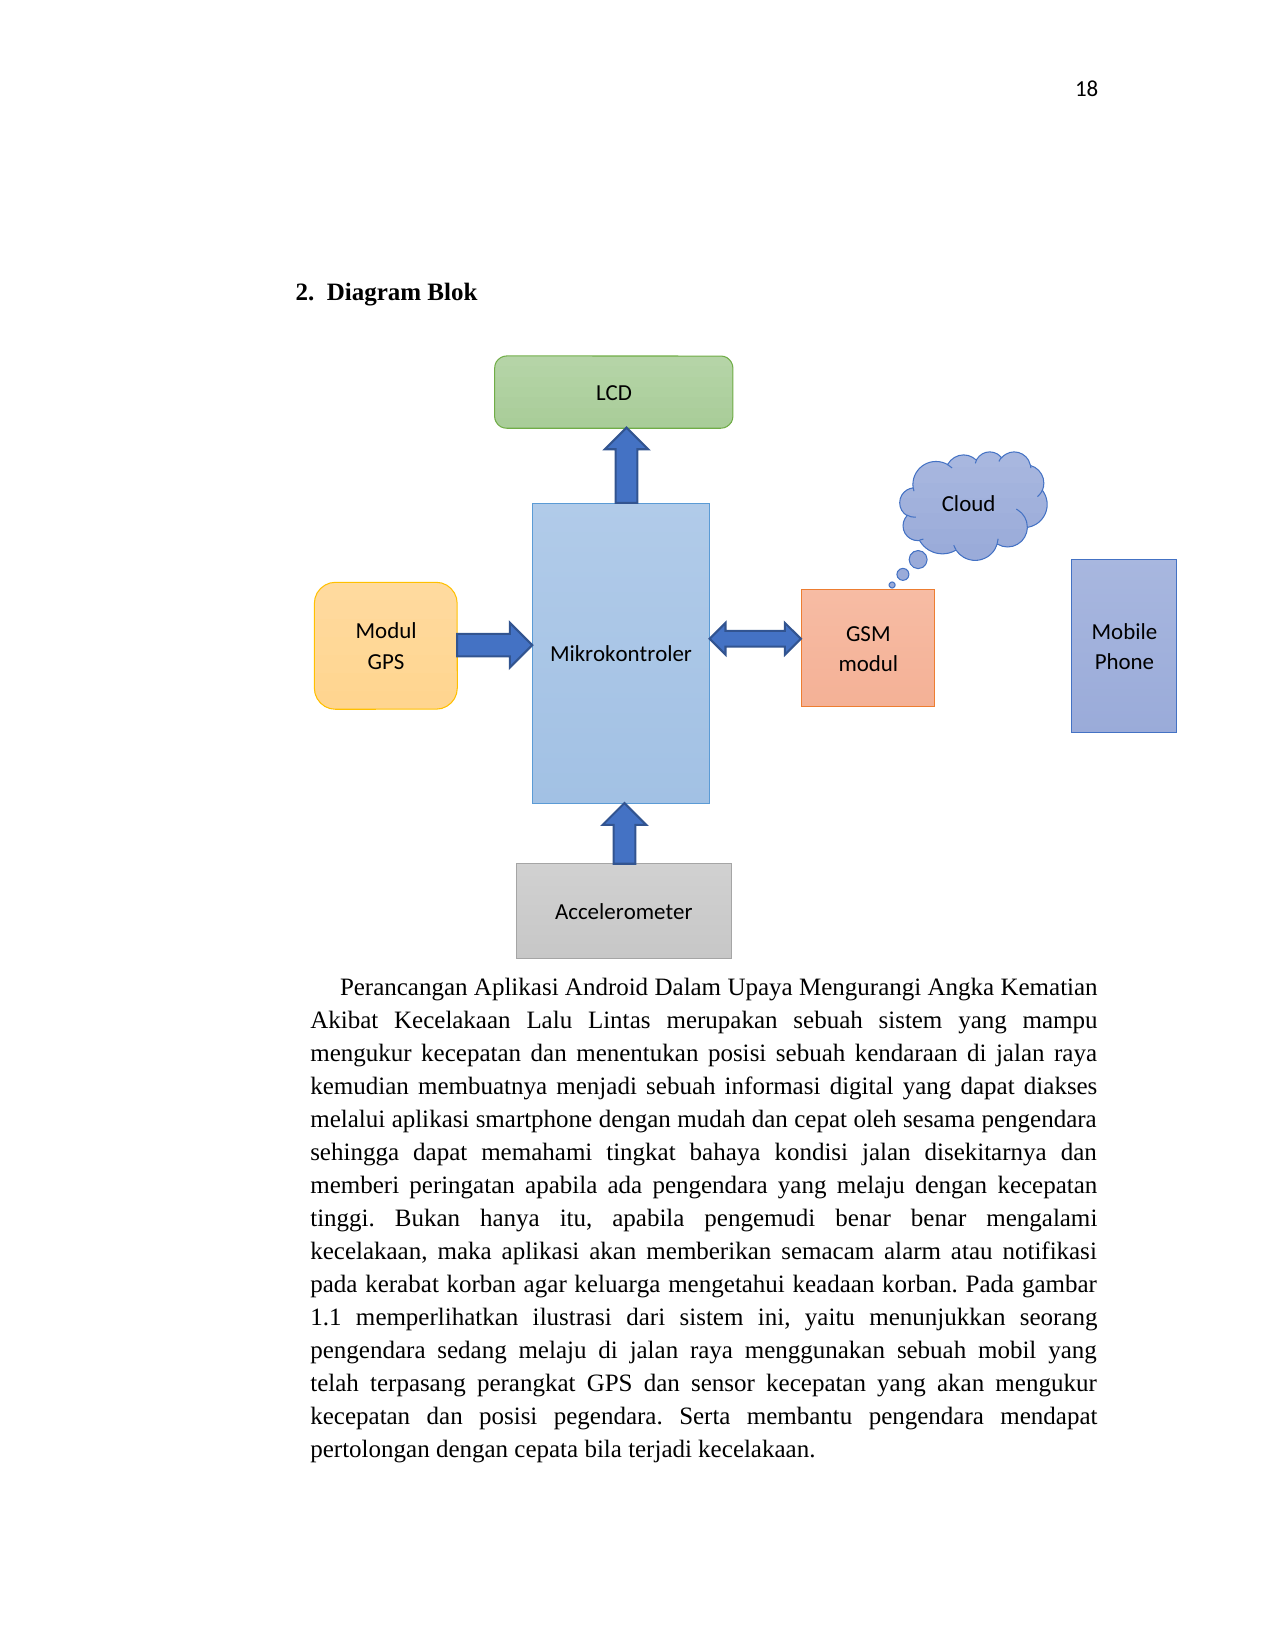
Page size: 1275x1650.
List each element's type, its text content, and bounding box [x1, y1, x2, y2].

text Perancangan Aplikasi Android Dalam Upaya Mengurangi Angka Kematian Akibat Kecelakaan Lalu Lintas merupakan sebuah sistem yang mampu mengukur kecepatan dan menentukan posisi sebuah kendaraan di jalan raya kemudian membuatnya menjadi sebuah informasi digital yang dapat diakses melalui aplikasi smartphone dengan mudah dan cepat oleh sesama pengendara sehingga dapat memahami tingkat bahaya kondisi jalan disekitarnya dan memberi peringatan apabila ada pengendara yang melaju dengan kecepatan tinggi. Bukan hanya itu, apabila pengemudi benar benar mengalami kecelakaan, maka aplikasi akan memberikan semacam alarm atau notifikasi pada kerabat korban agar keluarga mengetahui keadaan korban. Pada gambar 1.1 memperlihatkan ilustrasi dari sistem ini, yaitu menunjukkan seorang pengendara sedang melaju di jalan raya menggunakan sebuah mobil yang telah terpasang perangkat GPS dan sensor kecepatan yang akan mengukur kecepatan dan posisi pegendara. Serta membantu pengendara mendapat pertolongan dengan cepata bila terjadi kecelakaan. [310, 972, 1098, 1463]
text 2. Diagram Blok [295, 277, 1098, 305]
